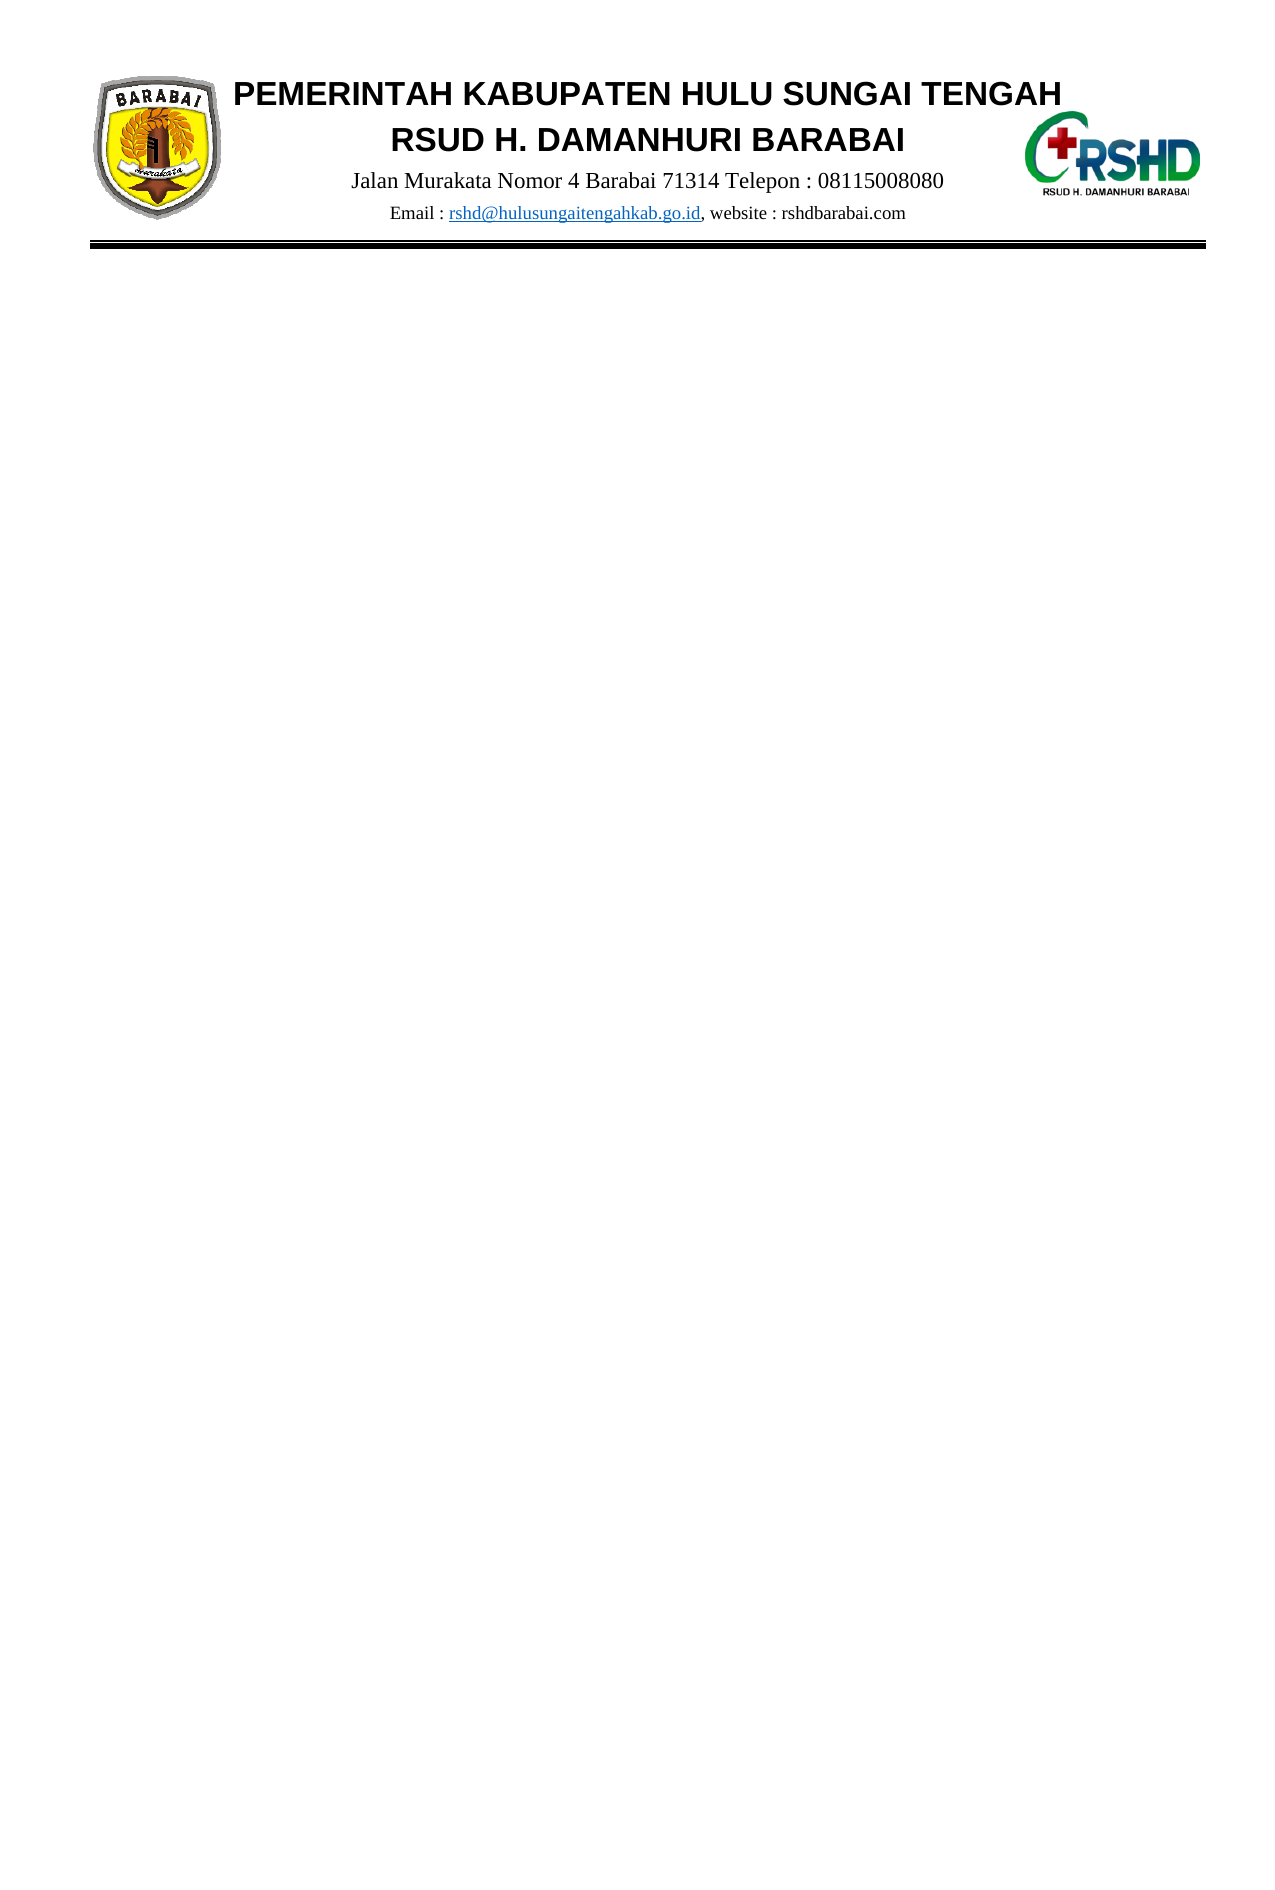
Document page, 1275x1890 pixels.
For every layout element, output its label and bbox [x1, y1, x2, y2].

picture [90, 73, 224, 221]
picture [1025, 107, 1201, 206]
